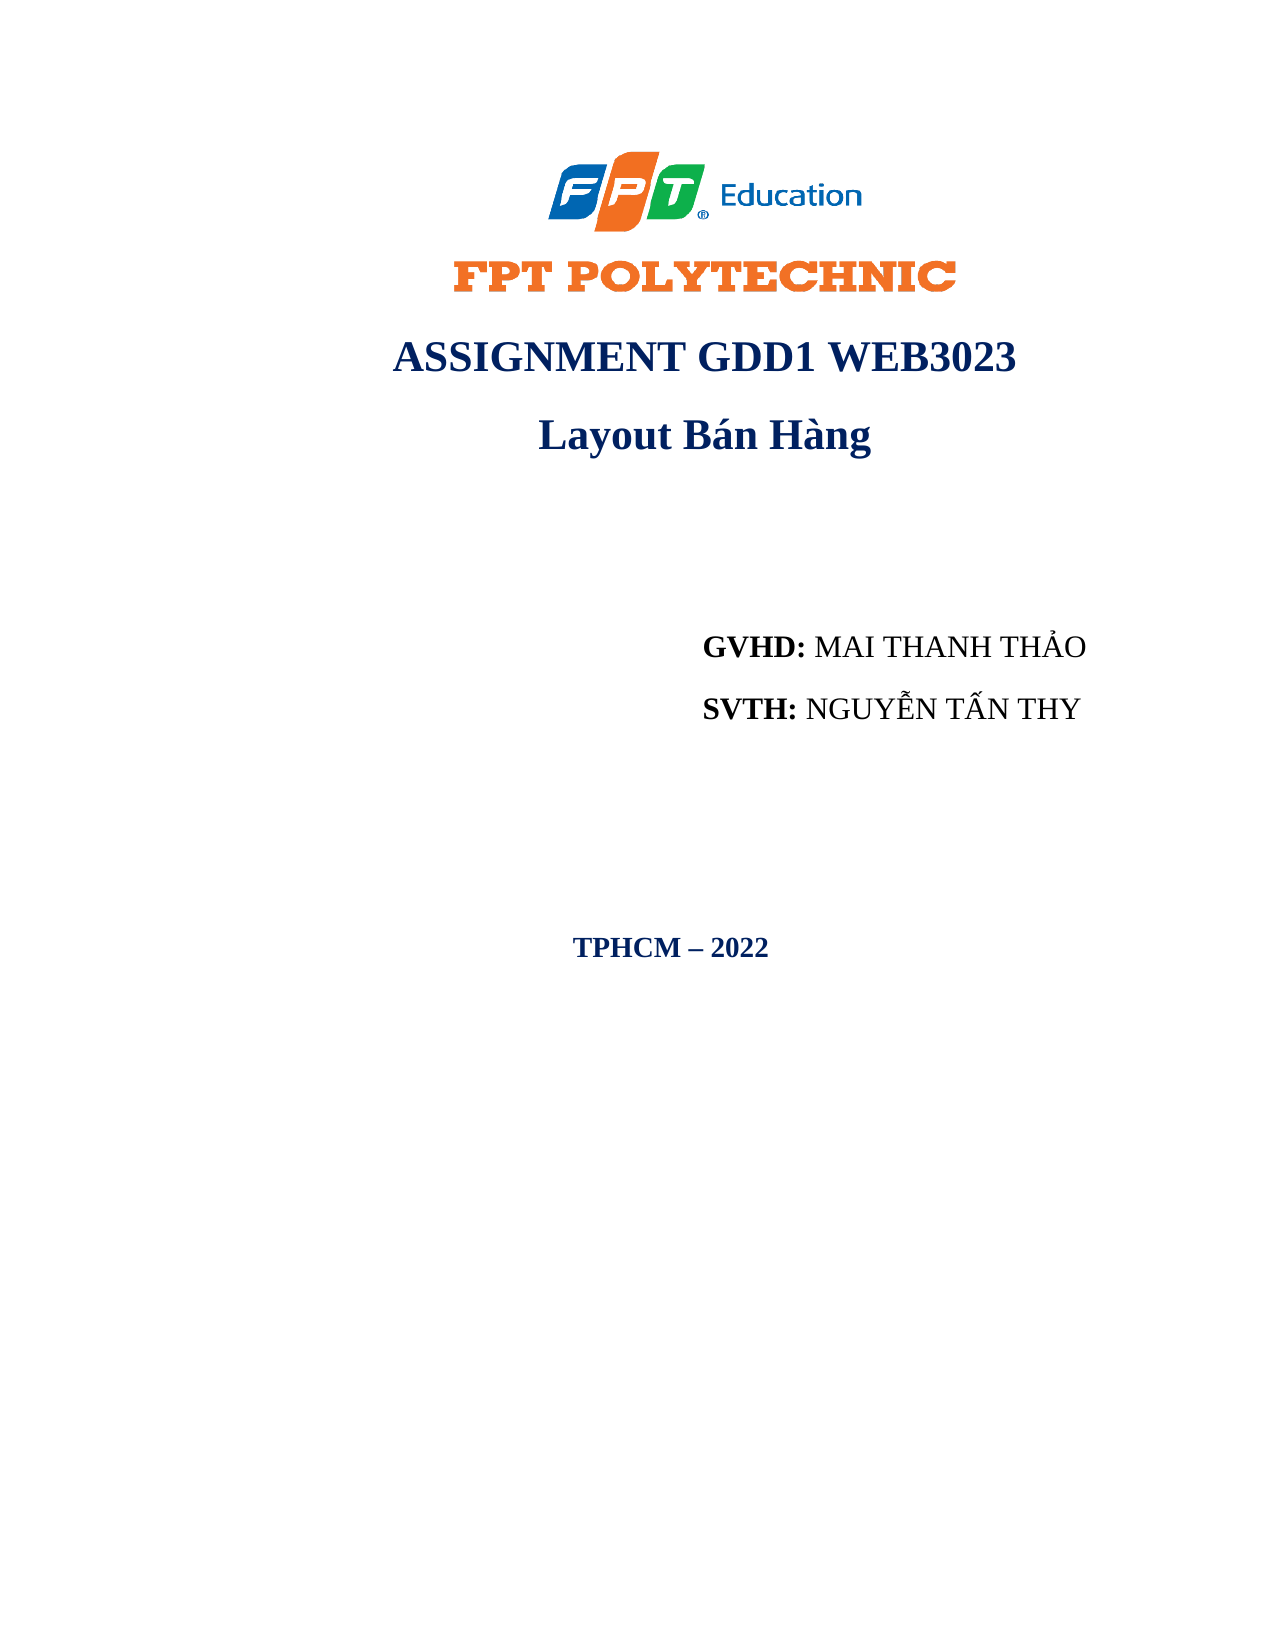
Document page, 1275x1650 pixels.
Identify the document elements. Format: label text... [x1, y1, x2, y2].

text SVTH: NGUYỄN TẤN THY [252, 690, 1157, 726]
text ASSIGNMENT GDD1 WEB3023 [252, 330, 1157, 381]
picture [436, 138, 973, 305]
text TPHCM – 2022 [177, 931, 1157, 964]
text GVHD: MAI THANH THẢO [252, 628, 1157, 664]
text Layout Bán Hàng [252, 409, 1157, 459]
